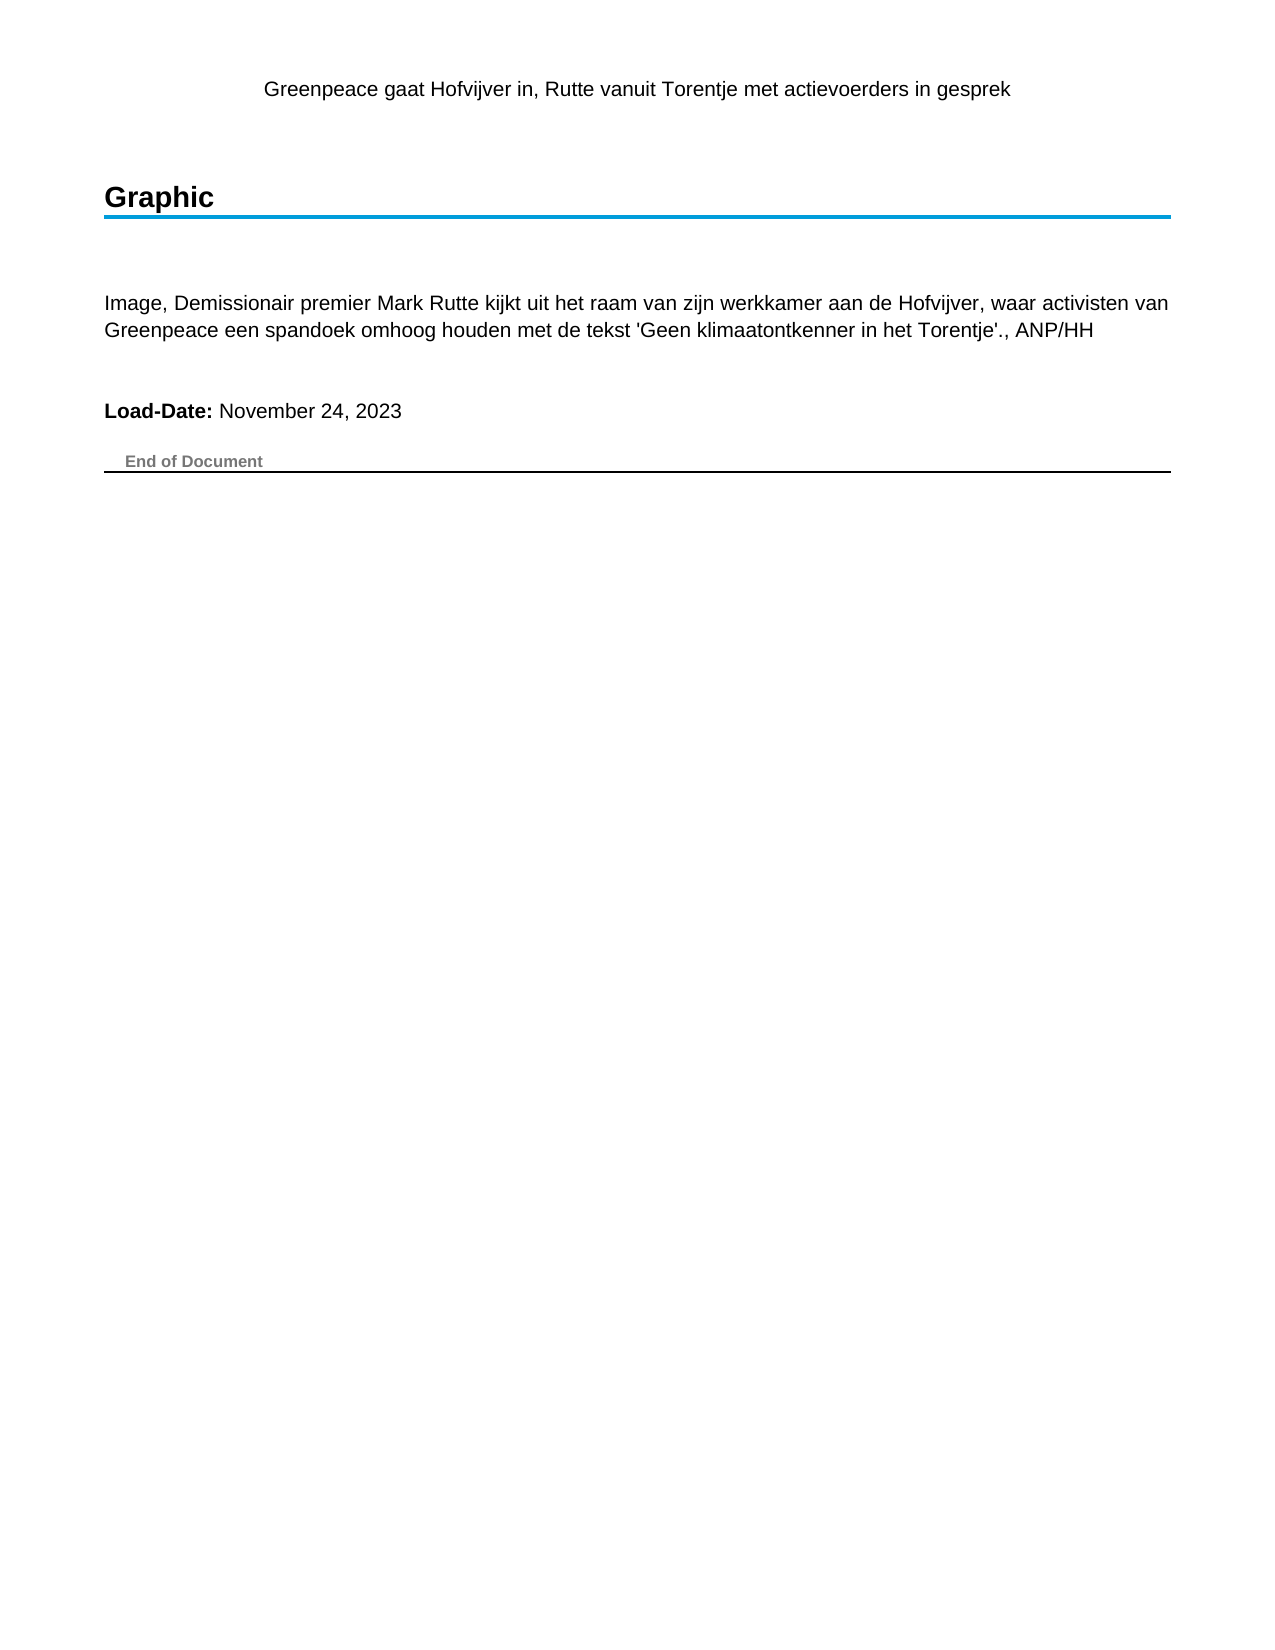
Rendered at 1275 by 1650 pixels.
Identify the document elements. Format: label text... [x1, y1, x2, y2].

text Image, Demissionair premier Mark Rutte kijkt uit het raam van zijn werkkamer aan de Hofvijver, waar activisten van Greenpeace een spandoek omhoog houden met de tekst 'Geen klimaatontkenner in het Torentje'., ANP/HH [104, 288, 1171, 342]
text End of Document [125, 452, 1171, 471]
text Graphic [104, 142, 1171, 213]
text Load-Date: November 24, 2023 [104, 367, 1171, 423]
